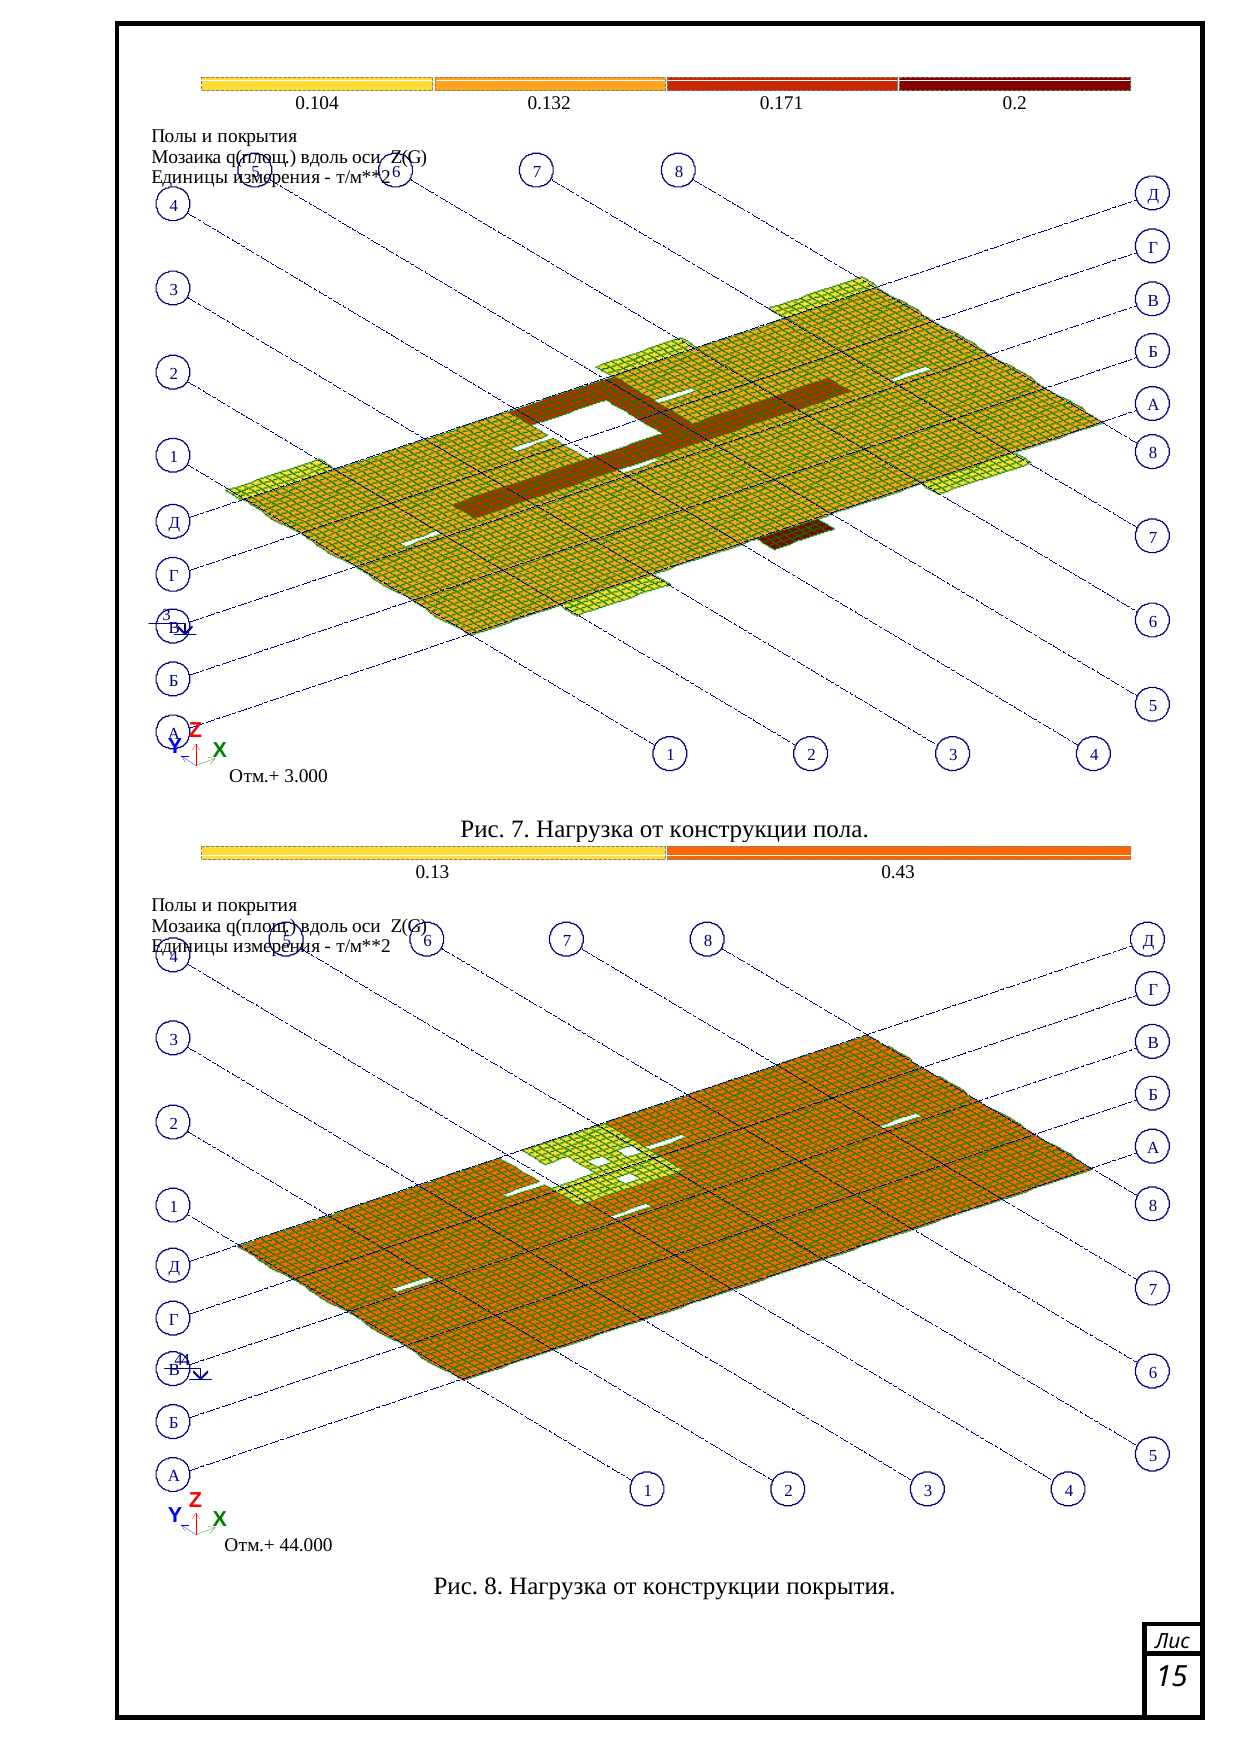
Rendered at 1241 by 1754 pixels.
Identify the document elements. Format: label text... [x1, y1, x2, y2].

text Рис. 7. Нагрузка от конструкции пола. [148, 814, 1181, 843]
text Рис. 8. Нагрузка от конструкции покрытия. [148, 1571, 1181, 1599]
